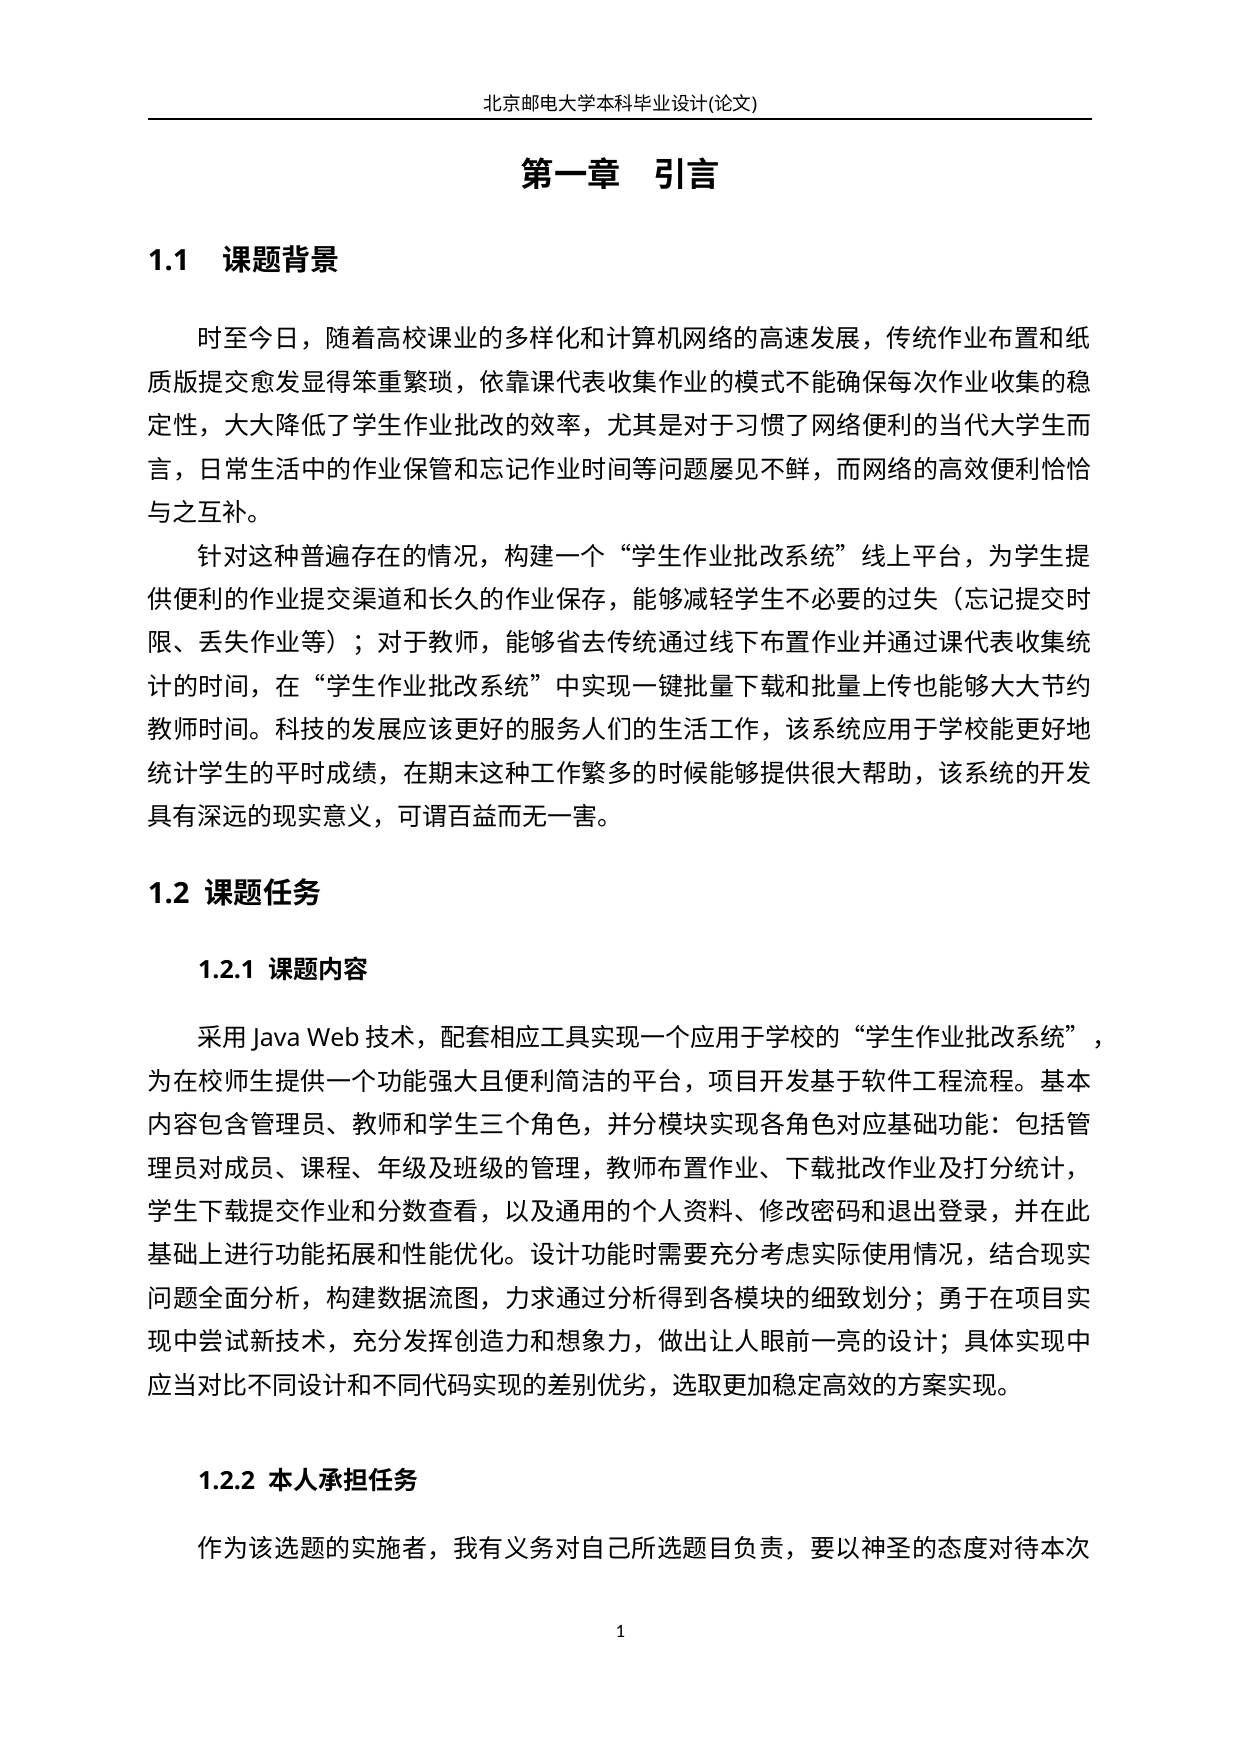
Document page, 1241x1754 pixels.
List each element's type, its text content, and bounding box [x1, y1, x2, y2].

subtitle 1.2.2 本人承担任务 [148, 1460, 1092, 1497]
text 采用Java Web技术，配套相应工具实现一个应用于学校的“学生作业批改系统”，为在校师生提供一个功能强大且便利简洁的平台，项目开发基于软件工程流程。基本内容包含管理员、教师和学生三个角色，并分模块实现各角色对应基础功能：包括管理员对成员、课程、年级及班级的管理，教师布置作业、下载批改作业及打分统计，学生下载提交作业和分数查看，以及通用的个人资料、修改密码和退出登录，并在此基础上进行功能拓展和性能优化。设计功能时需要充分考虑实际使用情况，结合现实问题全面分析，构建数据流图，力求通过分析得到各模块的细致划分；勇于在项目实现中尝试新技术，充分发挥创造力和想象力，做出让人眼前一亮的设计；具体实现中应当对比不同设计和不同代码实现的差别优劣，选取更加稳定高效的方案实现。 [148, 1018, 1092, 1401]
subtitle 1.2.1 课题内容 [148, 949, 1092, 986]
text 时至今日，随着高校课业的多样化和计算机网络的高速发展，传统作业布置和纸质版提交愈发显得笨重繁琐，依靠课代表收集作业的模式不能确保每次作业收集的稳定性，大大降低了学生作业批改的效率，尤其是对于习惯了网络便利的当代大学生而言，日常生活中的作业保管和忘记作业时间等问题屡见不鲜，而网络的高效便利恰恰与之互补。 [148, 319, 1092, 529]
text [148, 1529, 1092, 1565]
subtitle 引言 [148, 148, 1092, 196]
text 针对这种普遍存在的情况，构建一个“学生作业批改系统”线上平台，为学生提供便利的作业提交渠道和长久的作业保存，能够减轻学生不必要的过失（忘记提交时限、丢失作业等）；对于教师，能够省去传统通过线下布置作业并通过课代表收集统计的时间，在“学生作业批改系统”中实现一键批量下载和批量上传也能够大大节约教师时间。科技的发展应该更好的服务人们的生活工作，该系统应用于学校能更好地统计学生的平时成绩，在期末这种工作繁多的时候能够提供很大帮助，该系统的开发具有深远的现实意义，可谓百益而无一害。 [148, 536, 1092, 833]
subtitle 课题背景 [148, 237, 1092, 279]
subtitle 1.2 课题任务 [148, 869, 1092, 912]
